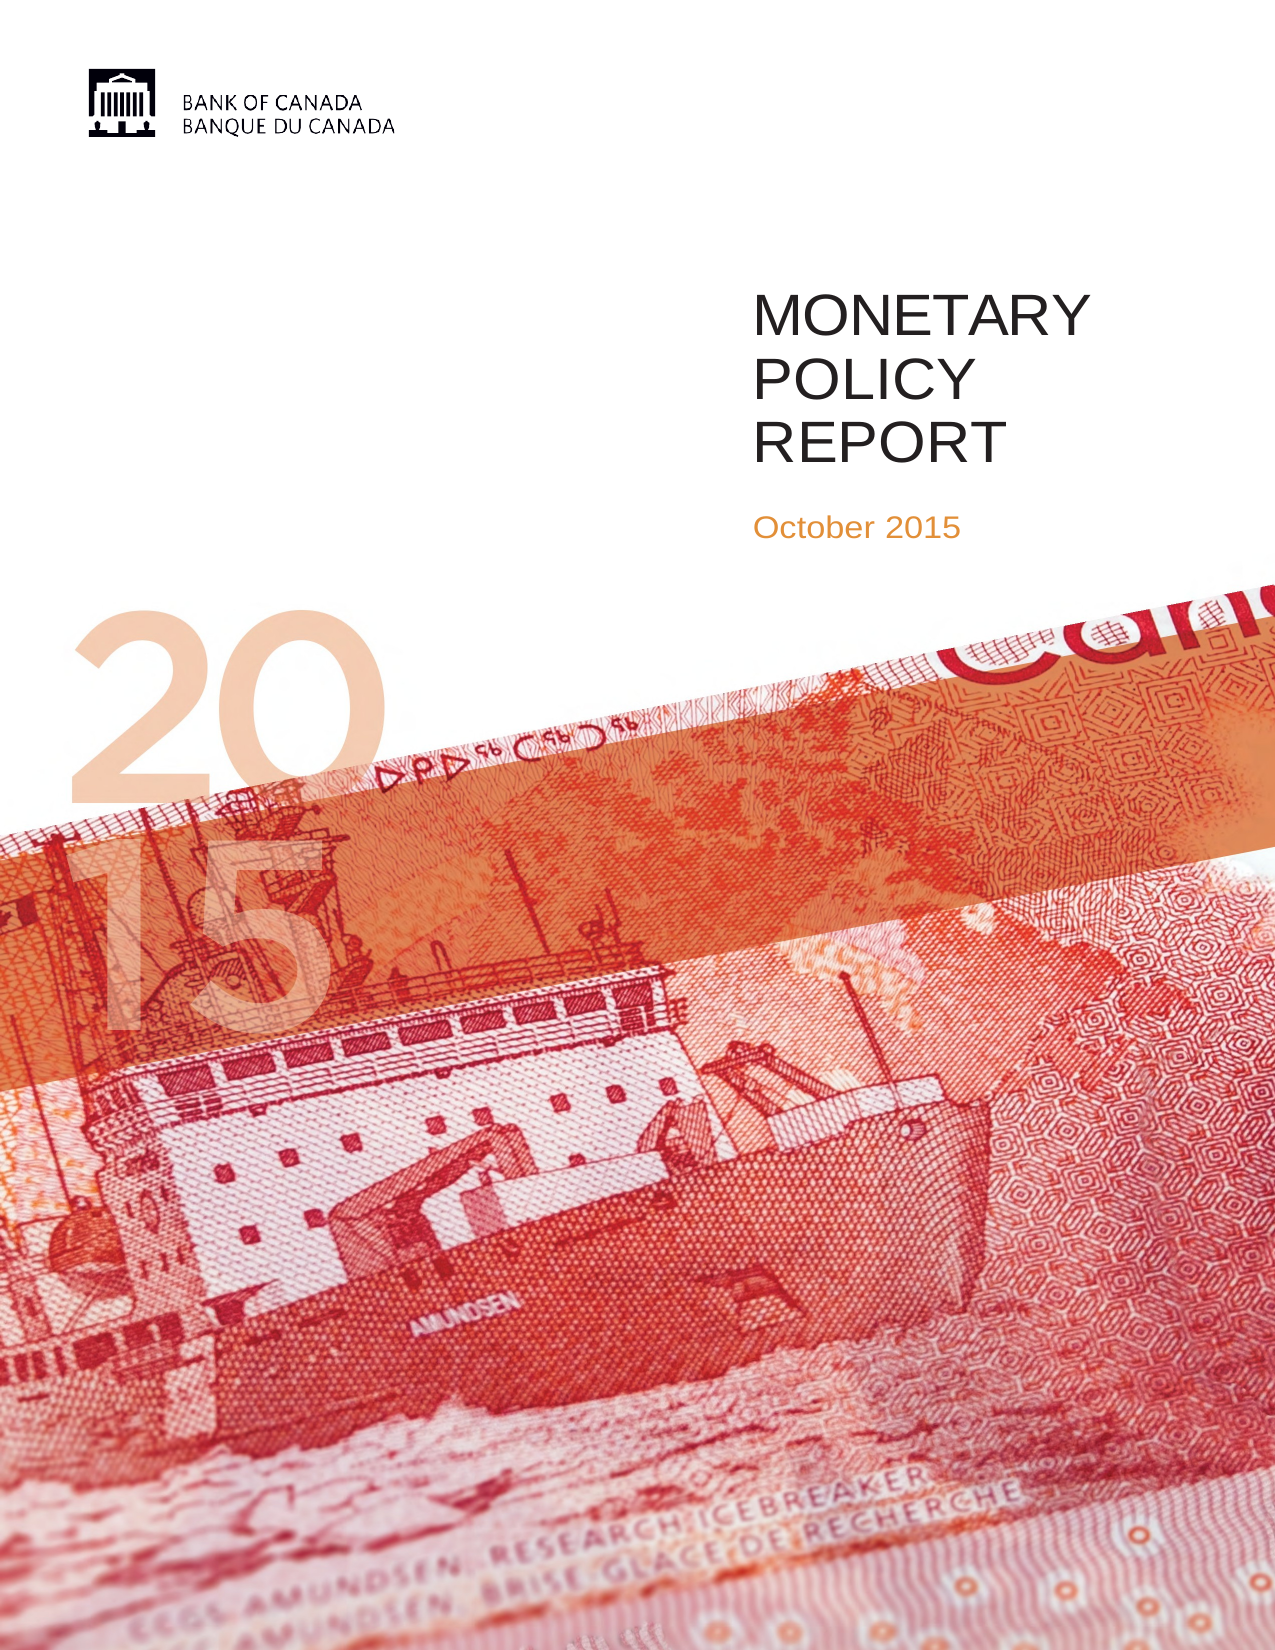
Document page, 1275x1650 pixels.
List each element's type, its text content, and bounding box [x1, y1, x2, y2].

picture [183, 95, 395, 137]
text October 2015 [753, 509, 1194, 545]
picture [0, 553, 1275, 1650]
subtitle MONETARY POLICY REPORT [753, 284, 1093, 475]
